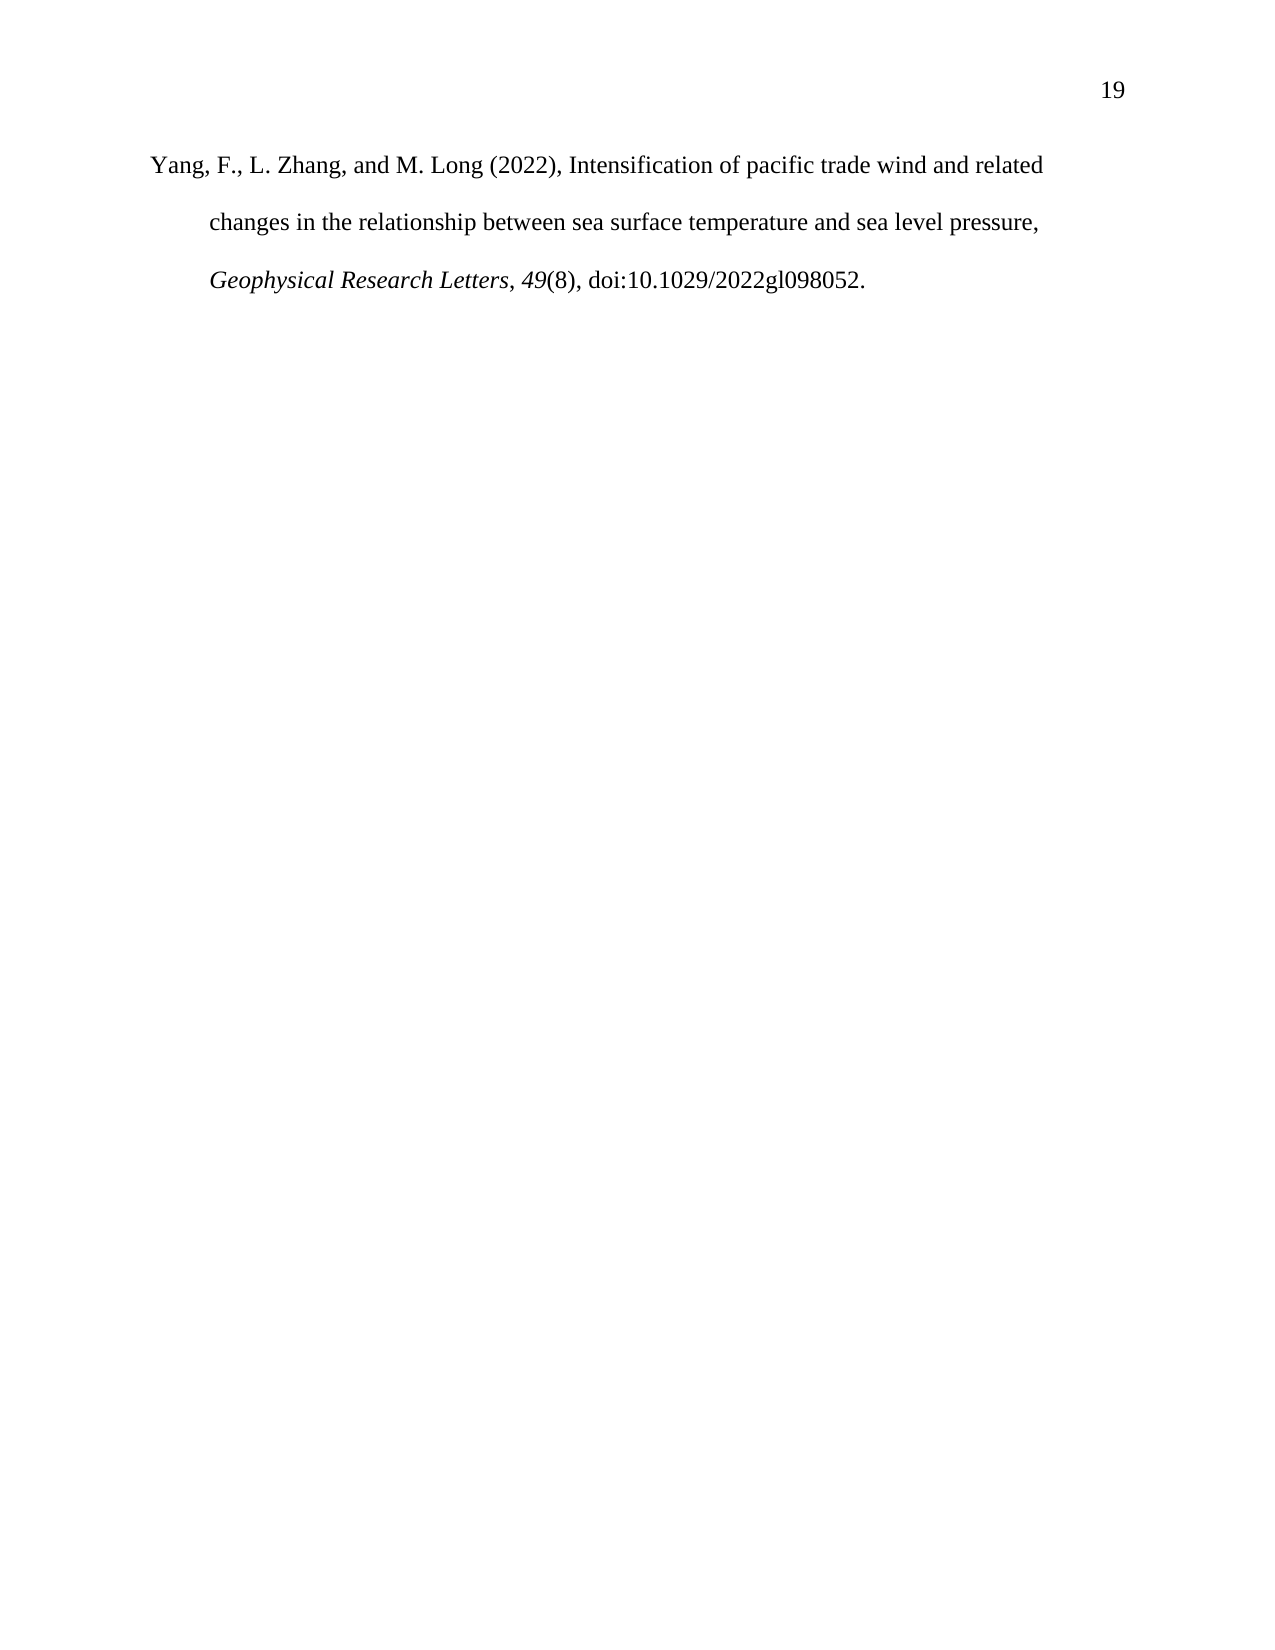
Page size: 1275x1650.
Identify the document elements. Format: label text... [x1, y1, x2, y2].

text Yang, F., L. Zhang, and M. Long (2022), Intensification of pacific trade wind and related changes in the relationship between sea surface temperature and sea level pressure, Geophysical Research Letters, 49(8), doi:10.1029/2022gl098052. [150, 150, 1125, 294]
